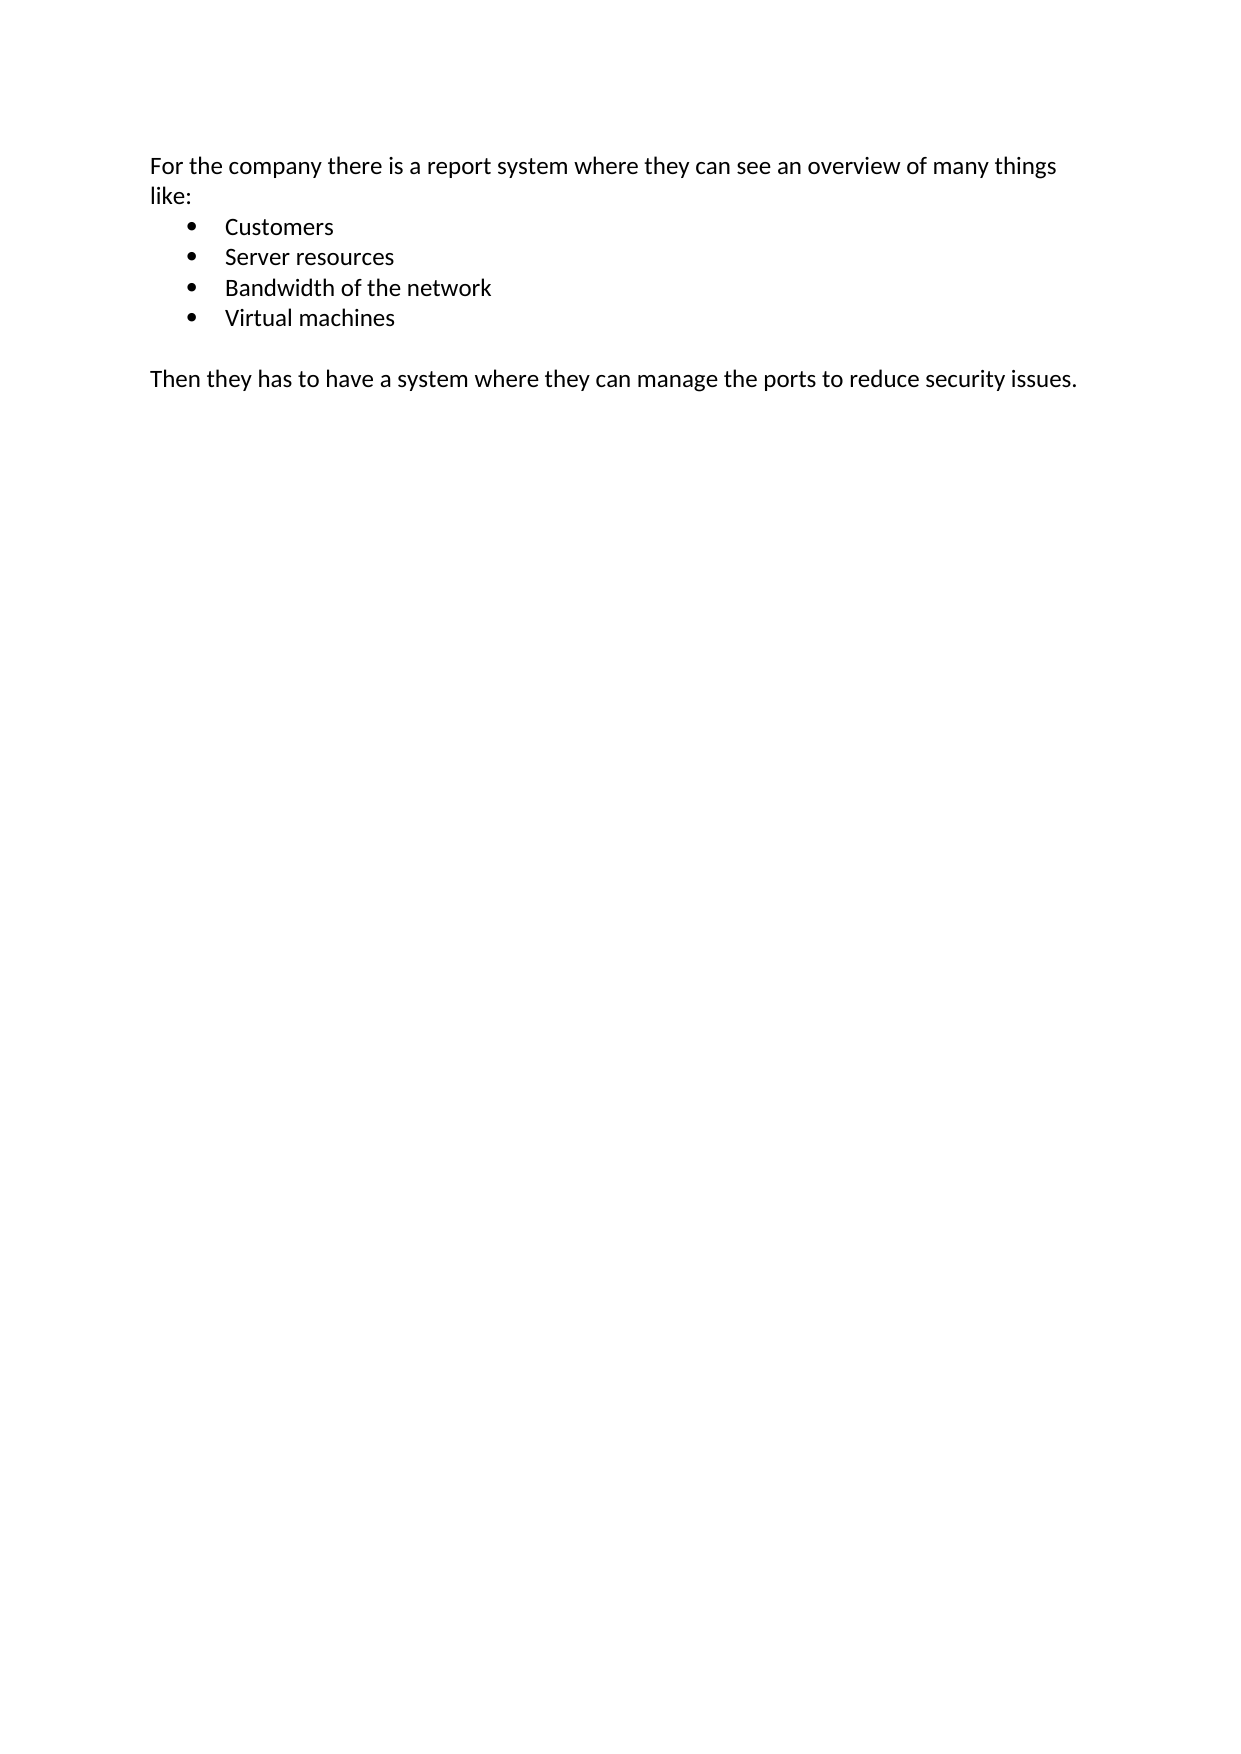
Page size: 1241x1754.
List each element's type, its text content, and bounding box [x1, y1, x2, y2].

text Then they has to have a system where they can manage the ports to reduce security issues. [150, 364, 1090, 394]
text For the company there is a report system where they can see an overview of many things like: [150, 150, 1090, 211]
list Virtual machines [187, 303, 1090, 333]
list Customers [187, 211, 1090, 242]
list Bandwidth of the network [187, 272, 1090, 303]
list Server resources [187, 242, 1090, 272]
